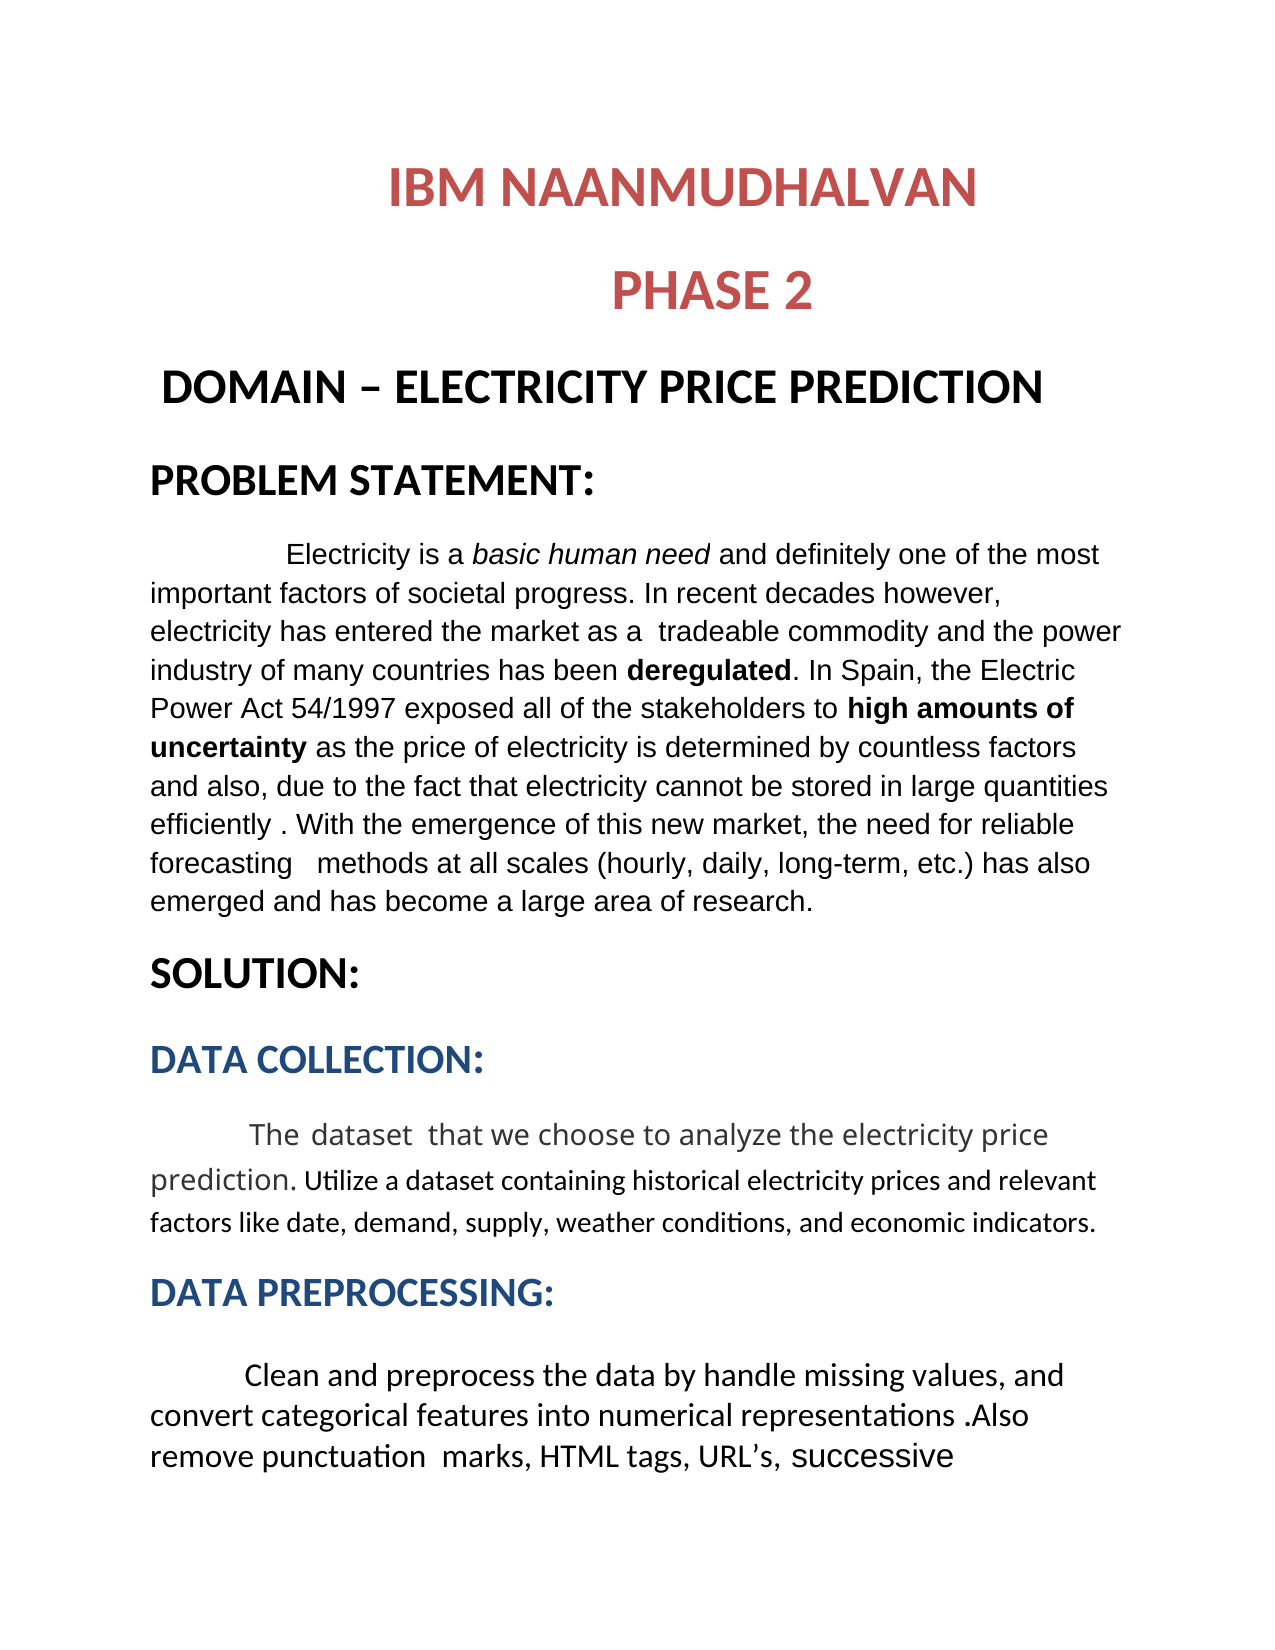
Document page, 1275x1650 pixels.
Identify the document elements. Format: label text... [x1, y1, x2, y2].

text SOLUTION: [150, 943, 1125, 999]
text IBM NAANMUDHALVAN [150, 150, 1125, 221]
text DOMAIN – ELECTRICITY PRICE PREDICTION [150, 355, 1125, 416]
text PROBLEM STATEMENT: [150, 446, 1125, 507]
text DATA PREPROCESSING: [150, 1266, 1125, 1317]
text DATA COLLECTION: [150, 1029, 1125, 1084]
text Electricity is a basic human need and definitely one of the most important factors of societal progress. In recent decades however, electricity has entered the market as a tradeable commodity and the power industry of many countries has been deregulated. In Spain, the Electric Power Act 54/1997 exposed all of the stakeholders to high amounts of uncertainty as the price of electricity is determined by countless factors and also, due to the fact that electricity cannot be stored in large quantities efficiently . With the emergence of this new market, the need for reliable forecasting methods at all scales (hourly, daily, long-term, etc.) has also emerged and has become a large area of research. [150, 537, 1125, 918]
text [150, 1354, 1125, 1476]
text The dataset that we choose to analyze the electricity price prediction. Utilize a dataset containing historical electricity prices and relevant factors like date, demand, supply, weather conditions, and economic indicators. [150, 1114, 1125, 1240]
text PHASE 2 [150, 253, 1125, 324]
